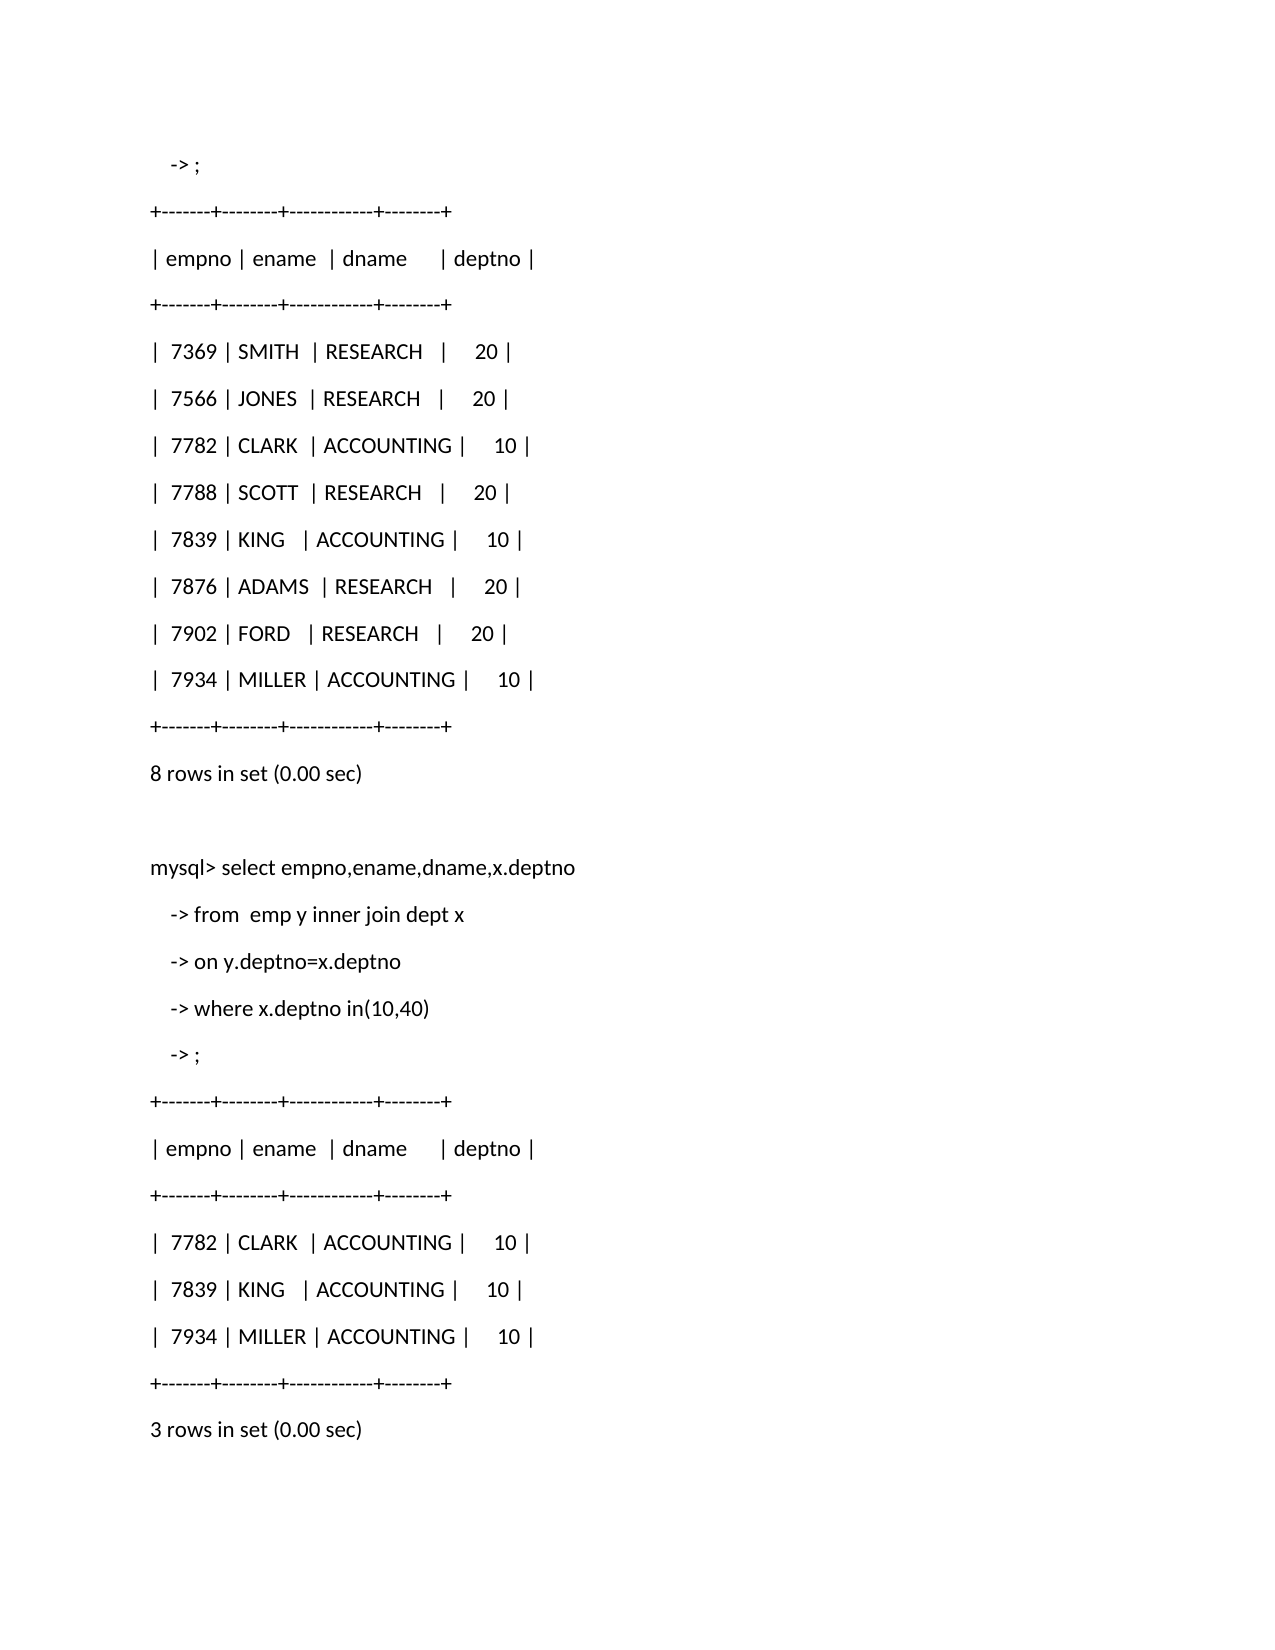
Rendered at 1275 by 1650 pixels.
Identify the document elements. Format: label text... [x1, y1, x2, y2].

text | 7566 | JONES | RESEARCH | 20 | [150, 384, 1125, 412]
text +-------+--------+------------+--------+ [150, 1087, 1125, 1116]
text -> ; [150, 150, 1125, 178]
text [150, 197, 1125, 225]
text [150, 1369, 1125, 1397]
text +-------+--------+------------+--------+ [150, 712, 1125, 741]
text -> ; [150, 1041, 1125, 1069]
text mysql> select empno,ename,dname,x.deptno [150, 853, 1125, 881]
text | 7839 | KING | ACCOUNTING | 10 | [150, 525, 1125, 553]
text | empno | ename | dname | deptno | [150, 244, 1125, 272]
text -> from emp y inner join dept x [150, 900, 1125, 928]
text 3 rows in set (0.00 sec) [150, 1416, 1125, 1444]
text | 7934 | MILLER | ACCOUNTING | 10 | [150, 1322, 1125, 1350]
text -> on y.deptno=x.deptno [150, 947, 1125, 975]
text | 7876 | ADAMS | RESEARCH | 20 | [150, 572, 1125, 600]
text | empno | ename | dname | deptno | [150, 1134, 1125, 1162]
text | 7788 | SCOTT | RESEARCH | 20 | [150, 478, 1125, 506]
text | 7934 | MILLER | ACCOUNTING | 10 | [150, 666, 1125, 694]
text -> where x.deptno in(10,40) [150, 994, 1125, 1022]
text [150, 291, 1125, 319]
text | 7782 | CLARK | ACCOUNTING | 10 | [150, 1228, 1125, 1256]
text | 7902 | FORD | RESEARCH | 20 | [150, 619, 1125, 647]
text | 7369 | SMITH | RESEARCH | 20 | [150, 337, 1125, 366]
text | 7839 | KING | ACCOUNTING | 10 | [150, 1275, 1125, 1303]
text | 7782 | CLARK | ACCOUNTING | 10 | [150, 431, 1125, 459]
text +-------+--------+------------+--------+ [150, 1181, 1125, 1209]
text 8 rows in set (0.00 sec) [150, 759, 1125, 787]
